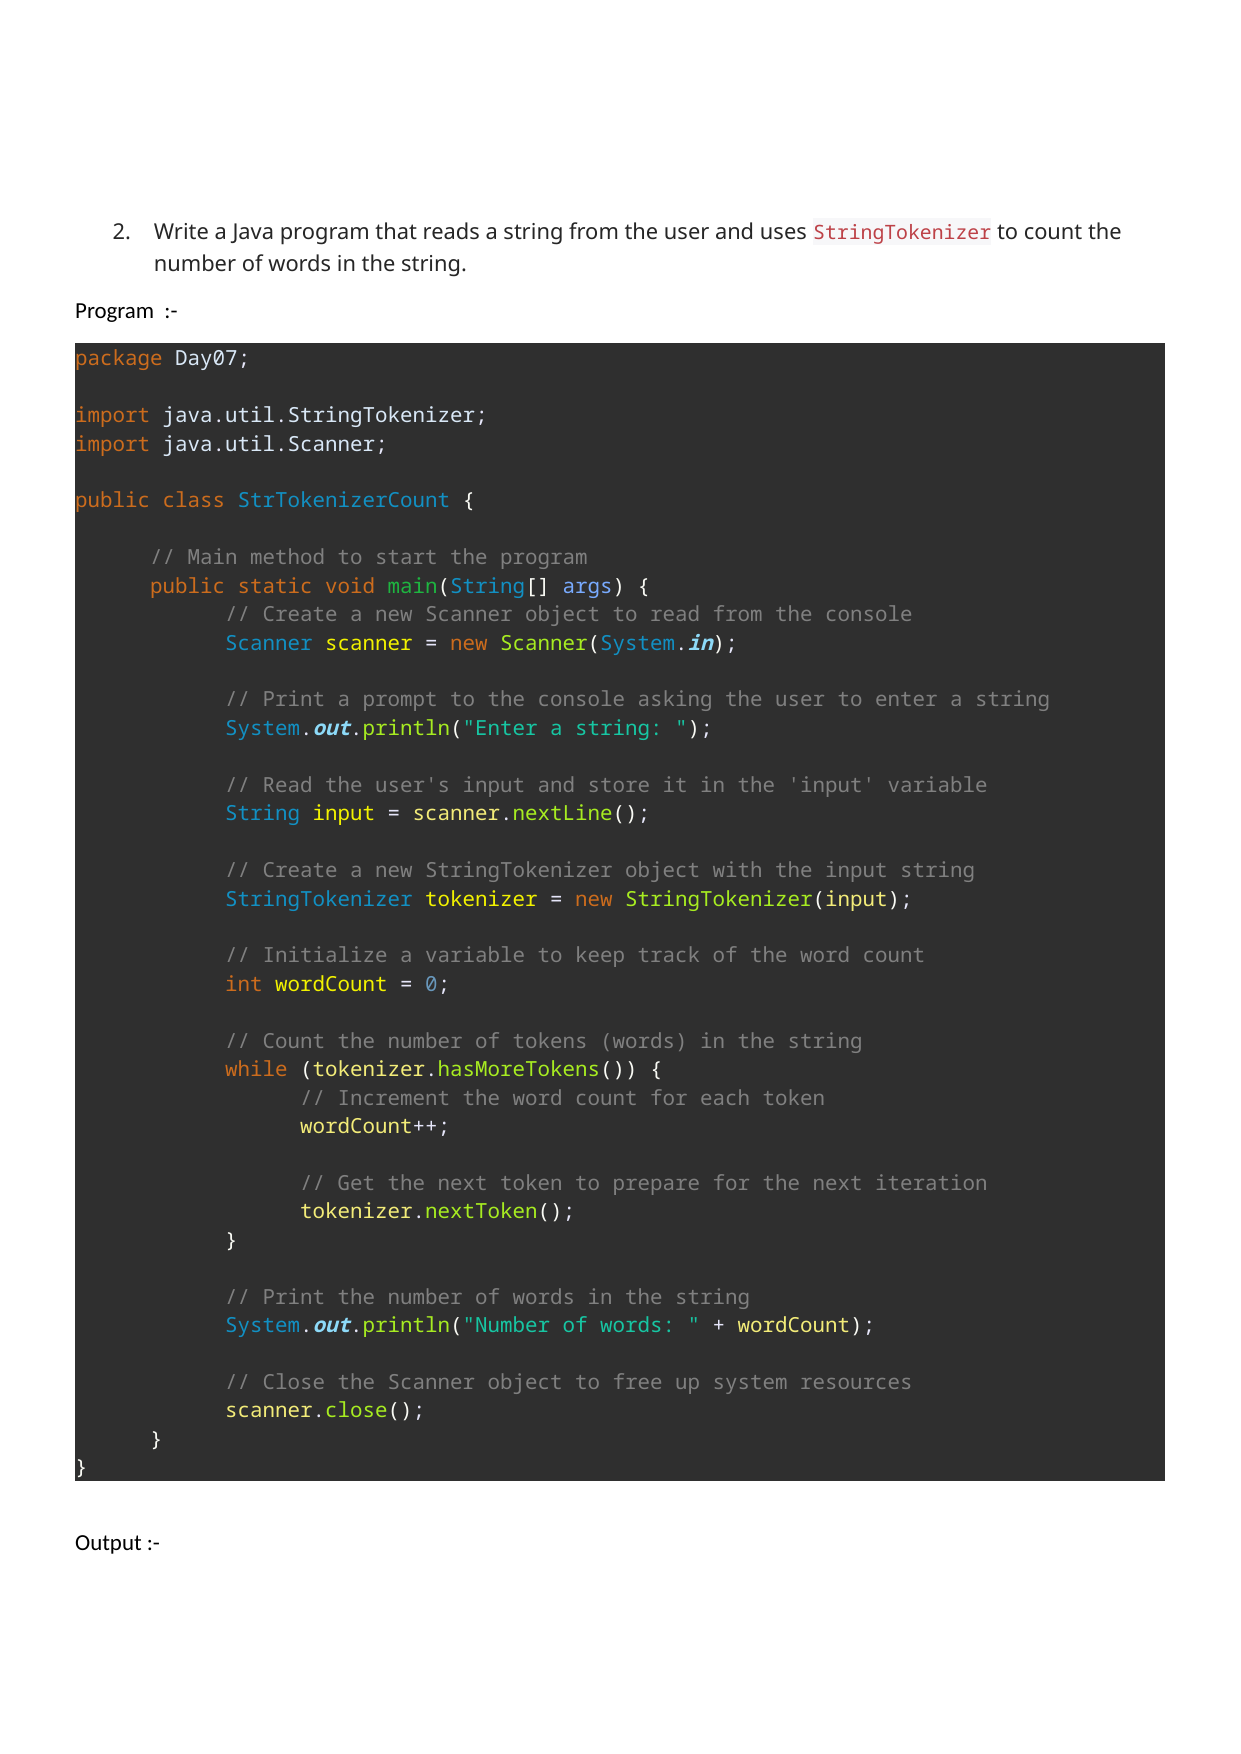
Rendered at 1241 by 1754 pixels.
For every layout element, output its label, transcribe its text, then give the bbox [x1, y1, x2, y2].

text import java.util.StringTokenizer; [75, 400, 1165, 429]
list Write a Java program that reads a string from the user and uses StringTokenizer to count the number of words in the string. [112, 216, 1165, 277]
text StringTokenizer tokenizer = new StringTokenizer(input); [75, 884, 1165, 912]
text } [75, 1424, 1165, 1452]
text scanner.close(); [75, 1396, 1165, 1424]
text String input = scanner.nextLine(); [75, 798, 1165, 827]
text Scanner scanner = new Scanner(System.in); [75, 628, 1165, 656]
text wordCount++; [75, 1111, 1165, 1139]
text // Print the number of words in the string [75, 1282, 1165, 1310]
text System.out.println("Enter a string: "); [75, 713, 1165, 741]
text // Close the Scanner object to free up system resources [75, 1367, 1165, 1396]
text public static void main(String[] args) { [75, 571, 1165, 599]
text public class StrTokenizerCount { [75, 486, 1165, 514]
text while (tokenizer.hasMoreTokens()) { [75, 1054, 1165, 1083]
text // Count the number of tokens (words) in the string [75, 1026, 1165, 1054]
text Program :- [75, 296, 1165, 324]
text tokenizer.nextToken(); [75, 1196, 1165, 1225]
text } [75, 1225, 1165, 1253]
text int wordCount = 0; [75, 969, 1165, 997]
text // Create a new StringTokenizer object with the input string [75, 855, 1165, 884]
text import java.util.Scanner; [75, 429, 1165, 457]
text // Print a prompt to the console asking the user to enter a string [75, 684, 1165, 713]
text package Day07; [75, 343, 1165, 372]
text // Create a new Scanner object to read from the console [75, 599, 1165, 628]
text System.out.println("Number of words: " + wordCount); [75, 1310, 1165, 1339]
text } [75, 1452, 1165, 1481]
text // Increment the word count for each token [75, 1083, 1165, 1111]
text // Read the user's input and store it in the 'input' variable [75, 770, 1165, 798]
text // Main method to start the program [75, 542, 1165, 571]
text // Initialize a variable to keep track of the word count [75, 941, 1165, 969]
text Output :- [75, 1528, 1165, 1556]
text // Get the next token to prepare for the next iteration [75, 1168, 1165, 1196]
